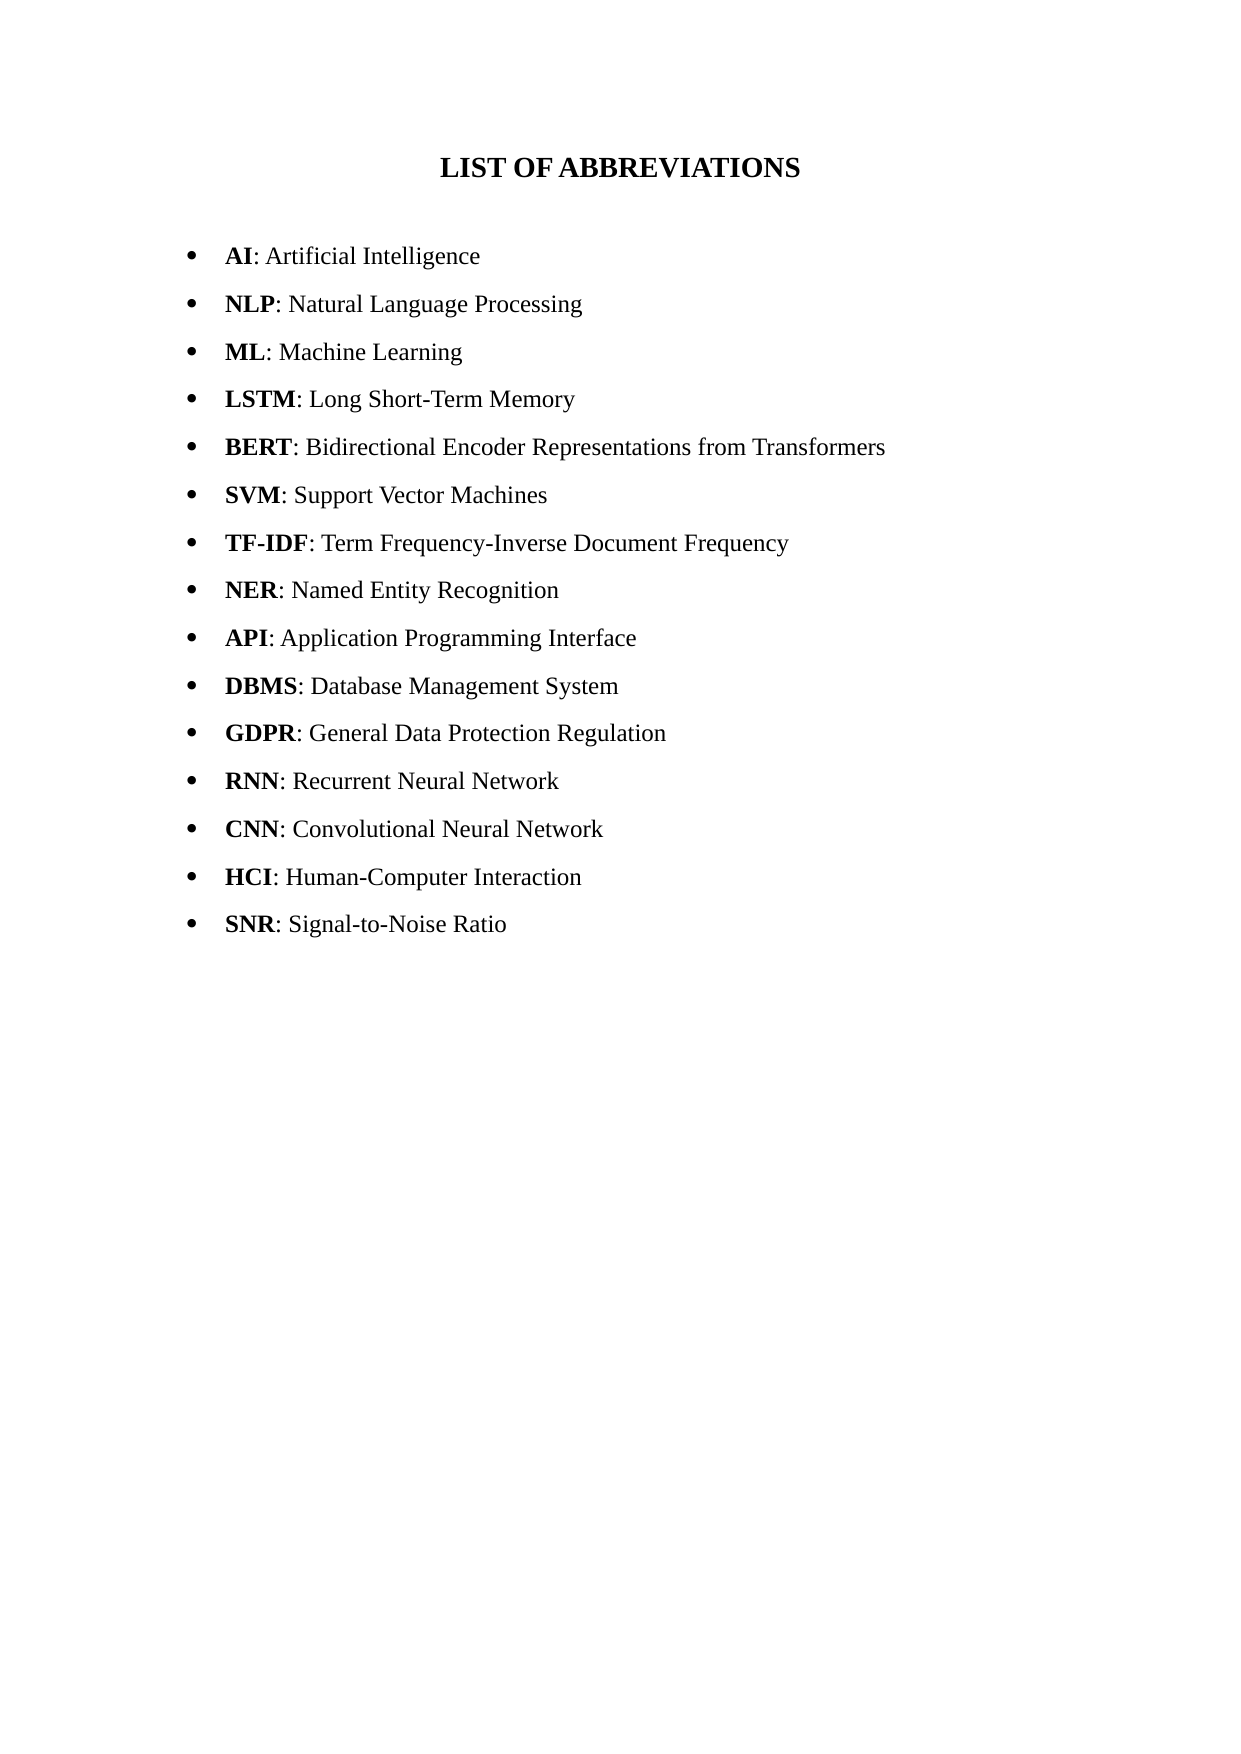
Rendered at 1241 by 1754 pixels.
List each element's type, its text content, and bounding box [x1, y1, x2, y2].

list NER: Named Entity Recognition [187, 575, 1090, 604]
list RNN: Recurrent Neural Network [187, 766, 1090, 795]
list API: Application Programming Interface [187, 623, 1090, 652]
list TF-IDF: Term Frequency-Inverse Document Frequency [187, 528, 1090, 556]
list AI: Artificial Intelligence [187, 241, 1090, 270]
list LSTM: Long Short-Term Memory [187, 384, 1090, 413]
list ML: Machine Learning [187, 337, 1090, 366]
list BERT: Bidirectional Encoder Representations from Transformers [187, 432, 1090, 461]
list SNR: Signal-to-Noise Ratio [187, 909, 1090, 938]
list SVM: Support Vector Machines [187, 480, 1090, 509]
list NLP: Natural Language Processing [187, 289, 1090, 318]
subtitle LIST OF ABBREVIATIONS [150, 150, 1090, 183]
list HCI: Human-Computer Interaction [187, 862, 1090, 890]
list CNN: Convolutional Neural Network [187, 814, 1090, 843]
list GDPR: General Data Protection Regulation [187, 718, 1090, 747]
list DBMS: Database Management System [187, 671, 1090, 699]
